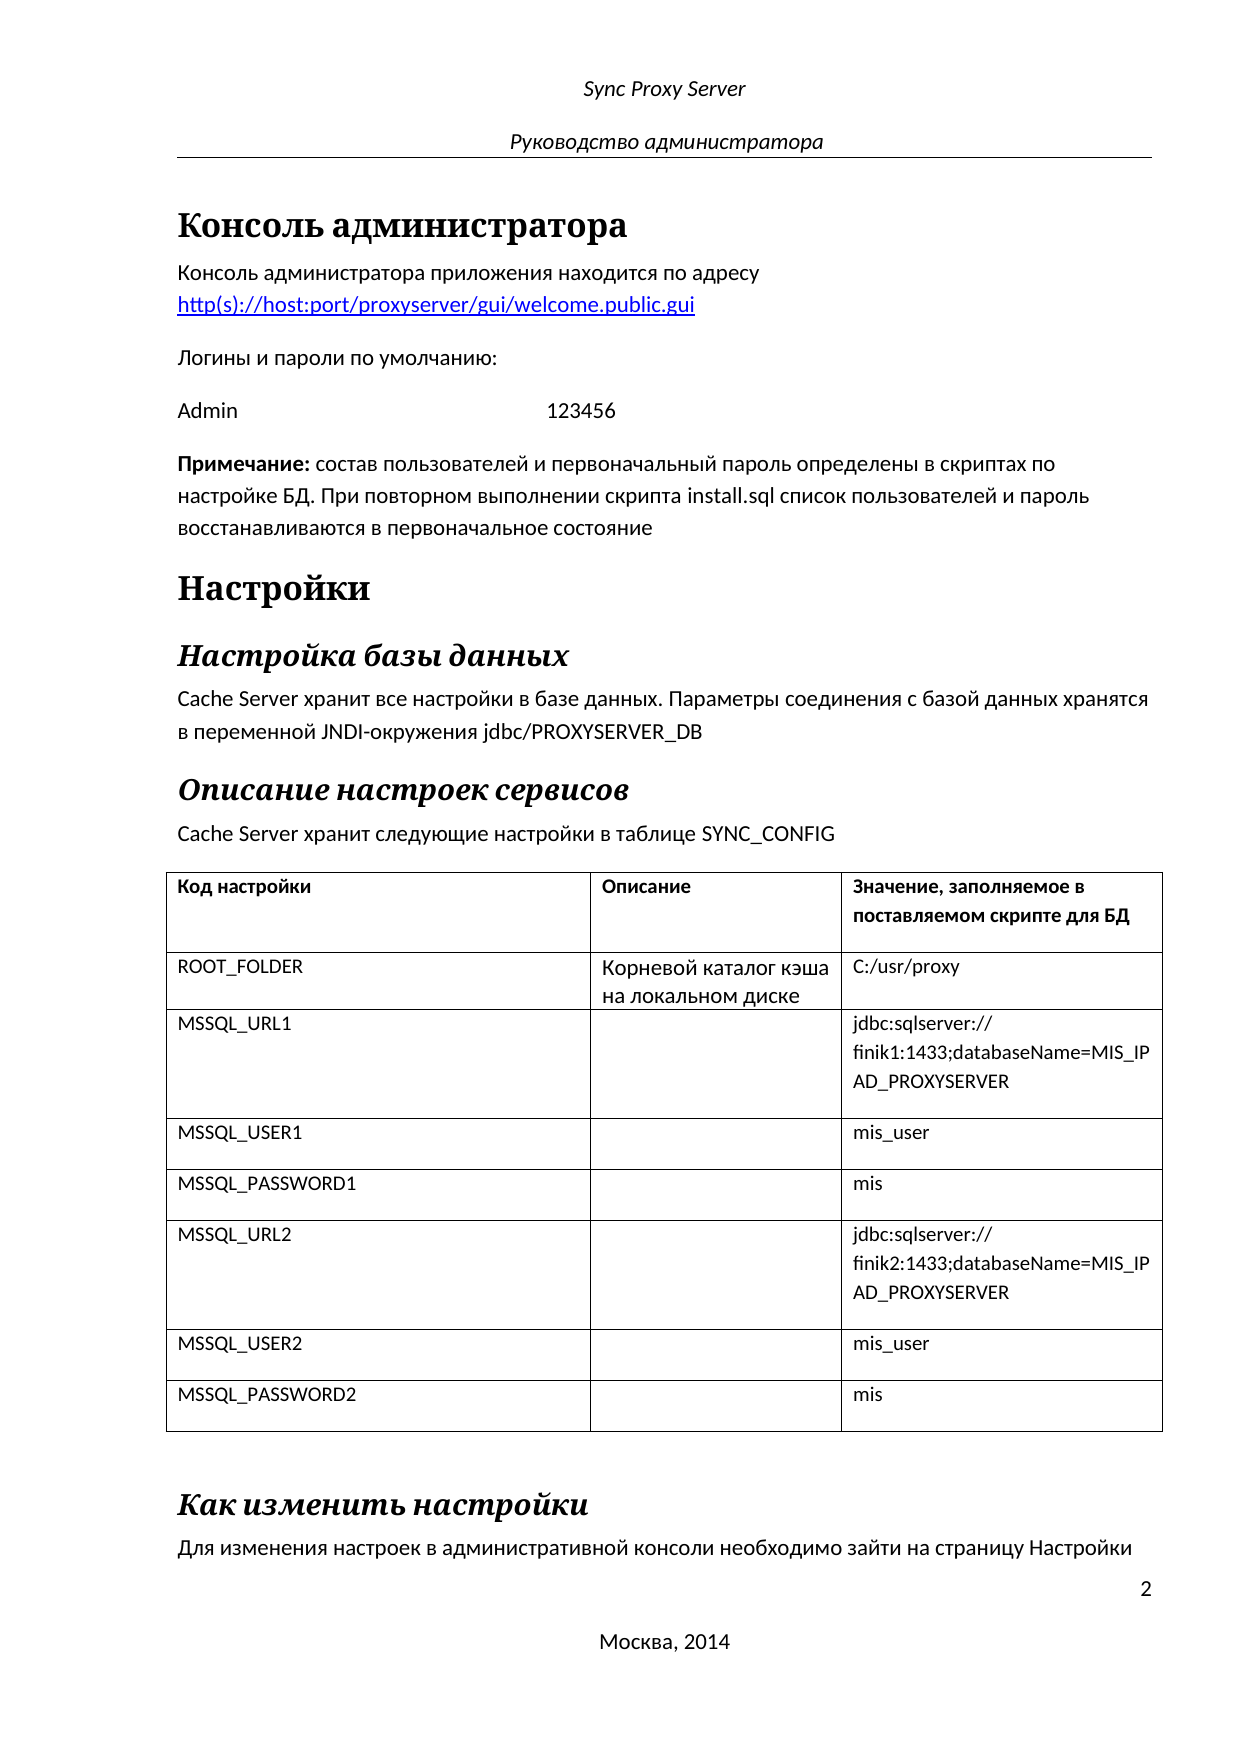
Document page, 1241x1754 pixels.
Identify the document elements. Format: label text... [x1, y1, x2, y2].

table_cell MSSQL_USER2 [167, 1330, 590, 1380]
table_cell mis [842, 1381, 1162, 1431]
table_cell mis_user [842, 1330, 1162, 1380]
table_header Код настройки [167, 873, 590, 952]
text Для изменения настроек в административной консоли необходимо зайти на страницу Настройки [177, 1533, 1152, 1562]
table_cell MSSQL_USER1 [167, 1119, 590, 1169]
table_cell [591, 1119, 841, 1169]
table_cell jdbc:sqlserver://finik2:1433;databaseName=MIS_IPAD_PROXYSERVER [842, 1221, 1162, 1329]
table_cell MSSQL_PASSWORD1 [167, 1170, 590, 1220]
subtitle Описание настроек сервисов [177, 774, 1152, 807]
text Cache Server хранит следующие настройки в таблице SYNC_CONFIG [177, 819, 1152, 847]
text Консоль администратора приложения находится по адресу http(s)://host:port/proxyserver/gui/welcome.public.gui [177, 258, 1152, 318]
table_cell MSSQL_PASSWORD2 [167, 1381, 590, 1431]
table_cell MSSQL_URL2 [167, 1221, 590, 1329]
table_cell C:/usr/proxy [842, 953, 1162, 1009]
table_cell jdbc:sqlserver://finik1:1433;databaseName=MIS_IPAD_PROXYSERVER [842, 1010, 1162, 1118]
subtitle Как изменить настройки [177, 1489, 1152, 1522]
table_cell Корневой каталог кэша на локальном диске [591, 953, 841, 1009]
table_cell mis [842, 1170, 1162, 1220]
subtitle Настройка базы данных [177, 640, 1152, 673]
subtitle Консоль администратора [177, 208, 1152, 246]
table_cell mis_user [842, 1119, 1162, 1169]
table_cell [591, 1221, 841, 1329]
text Admin 123456 [177, 396, 1152, 424]
table_header Описание [591, 873, 841, 952]
text Примечание: состав пользователей и первоначальный пароль определены в скриптах по настройке БД. При повторном выполнении скрипта install.sql список пользователей и пароль восстанавливаются в первоначальное состояние [177, 449, 1152, 542]
table_cell [591, 1330, 841, 1380]
table_header Значение, заполняемое в поставляемом скрипте для БД [842, 873, 1162, 952]
subtitle Настройки [177, 571, 1152, 609]
table_cell MSSQL_URL1 [167, 1010, 590, 1118]
text Логины и пароли по умолчанию: [177, 343, 1152, 371]
table_cell [591, 1010, 841, 1118]
text Cache Server хранит все настройки в базе данных. Параметры соединения с базой данных хранятся в переменной JNDI-окружения jdbc/PROXYSERVER_DB [177, 684, 1152, 745]
table_cell [591, 1381, 841, 1431]
table_cell ROOT_FOLDER [167, 953, 590, 1009]
table_cell [591, 1170, 841, 1220]
